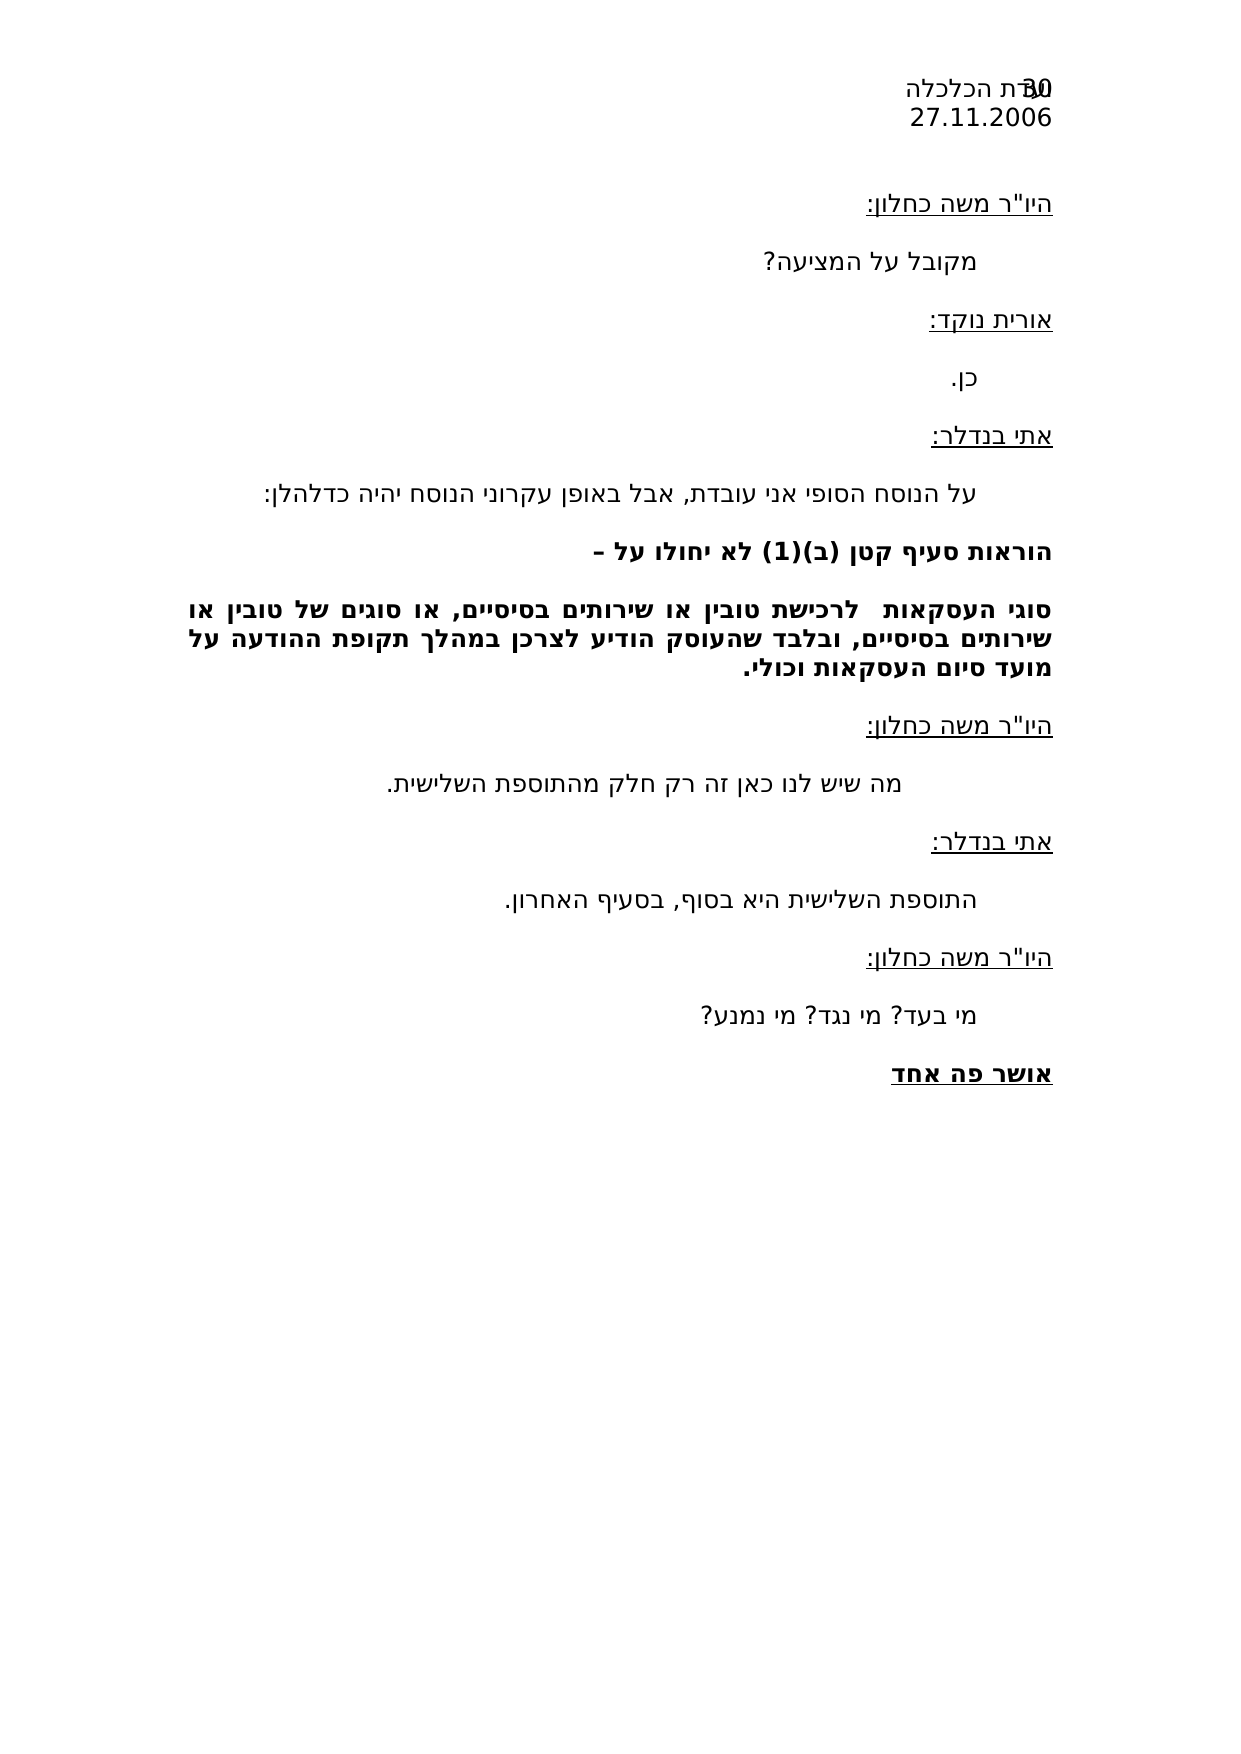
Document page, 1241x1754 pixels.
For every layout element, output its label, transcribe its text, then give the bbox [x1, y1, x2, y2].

text על הנוסח הסופי אני עובדת, אבל באופן עקרוני הנוסח יהיה כדלהלן: [187, 479, 1053, 508]
text היו"ר משה כחלון: [187, 711, 1053, 740]
text היו"ר משה כחלון: [187, 943, 1053, 972]
text הוראות סעיף קטן (ב)(1) לא יחולו על – [187, 537, 1053, 566]
text אתי בנדלר: [187, 421, 1053, 450]
text כן. [187, 363, 1053, 392]
text היו"ר משה כחלון: [187, 189, 1053, 219]
text סוגי העסקאות לרכישת טובין או שירותים בסיסיים, או סוגים של טובין או שירותים בסיסיים, ובלבד שהעוסק הודיע לצרכן במהלך תקופת ההודעה על מועד סיום העסקאות וכולי. [187, 595, 1053, 682]
text אתי בנדלר: [187, 827, 1053, 856]
text התוספת השלישית היא בסוף, בסעיף האחרון. [187, 885, 1053, 914]
text אושר פה אחד [187, 1059, 1053, 1088]
text אורית נוקד: [187, 305, 1053, 334]
text מי בעד? מי נגד? מי נמנע? [187, 1001, 1053, 1030]
text מה שיש לנו כאן זה רק חלק מהתוספת השלישית. [187, 769, 1053, 798]
text מקובל על המציעה? [187, 247, 1053, 277]
